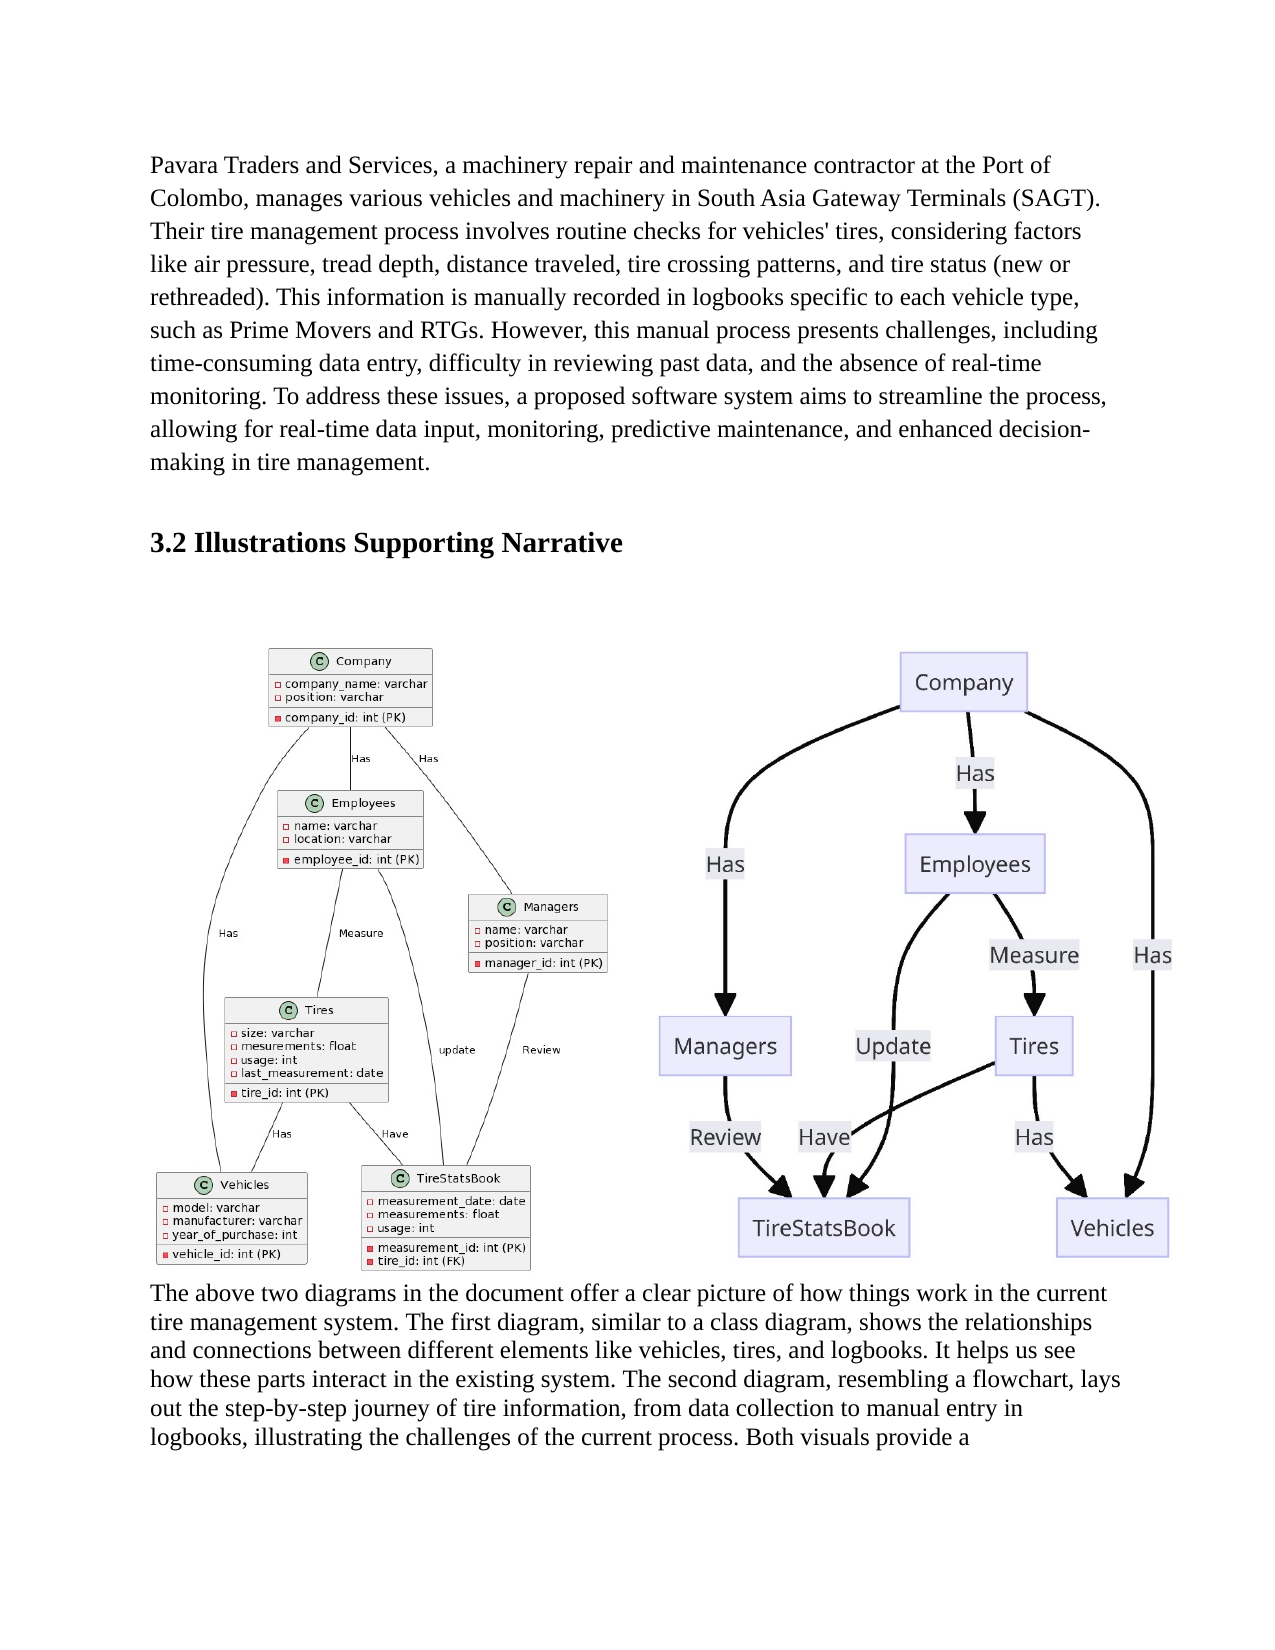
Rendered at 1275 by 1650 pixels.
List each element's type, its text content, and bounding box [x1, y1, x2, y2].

text 3.2 Illustrations Supporting Narrative [150, 526, 1125, 559]
picture [643, 636, 1184, 1271]
text Pavara Traders and Services, a machinery repair and maintenance contractor at the Port of Colombo, manages various vehicles and machinery in South Asia Gateway Terminals (SAGT). Their tire management process involves routine checks for vehicles' tires, considering factors like air pressure, tread depth, distance traveled, tire crossing patterns, and tire status (new or rethreaded). This information is manually recorded in logbooks specific to each vehicle type, such as Prime Movers and RTGs. However, this manual process presents challenges, including time-consuming data entry, difficulty in reviewing past data, and the absence of real-time monitoring. To address these issues, a proposed software system aims to streamline the process, allowing for real-time data input, monitoring, predictive maintenance, and enhanced decision-making in tire management. [150, 150, 1125, 476]
picture [150, 643, 610, 1271]
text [150, 1307, 1125, 1479]
